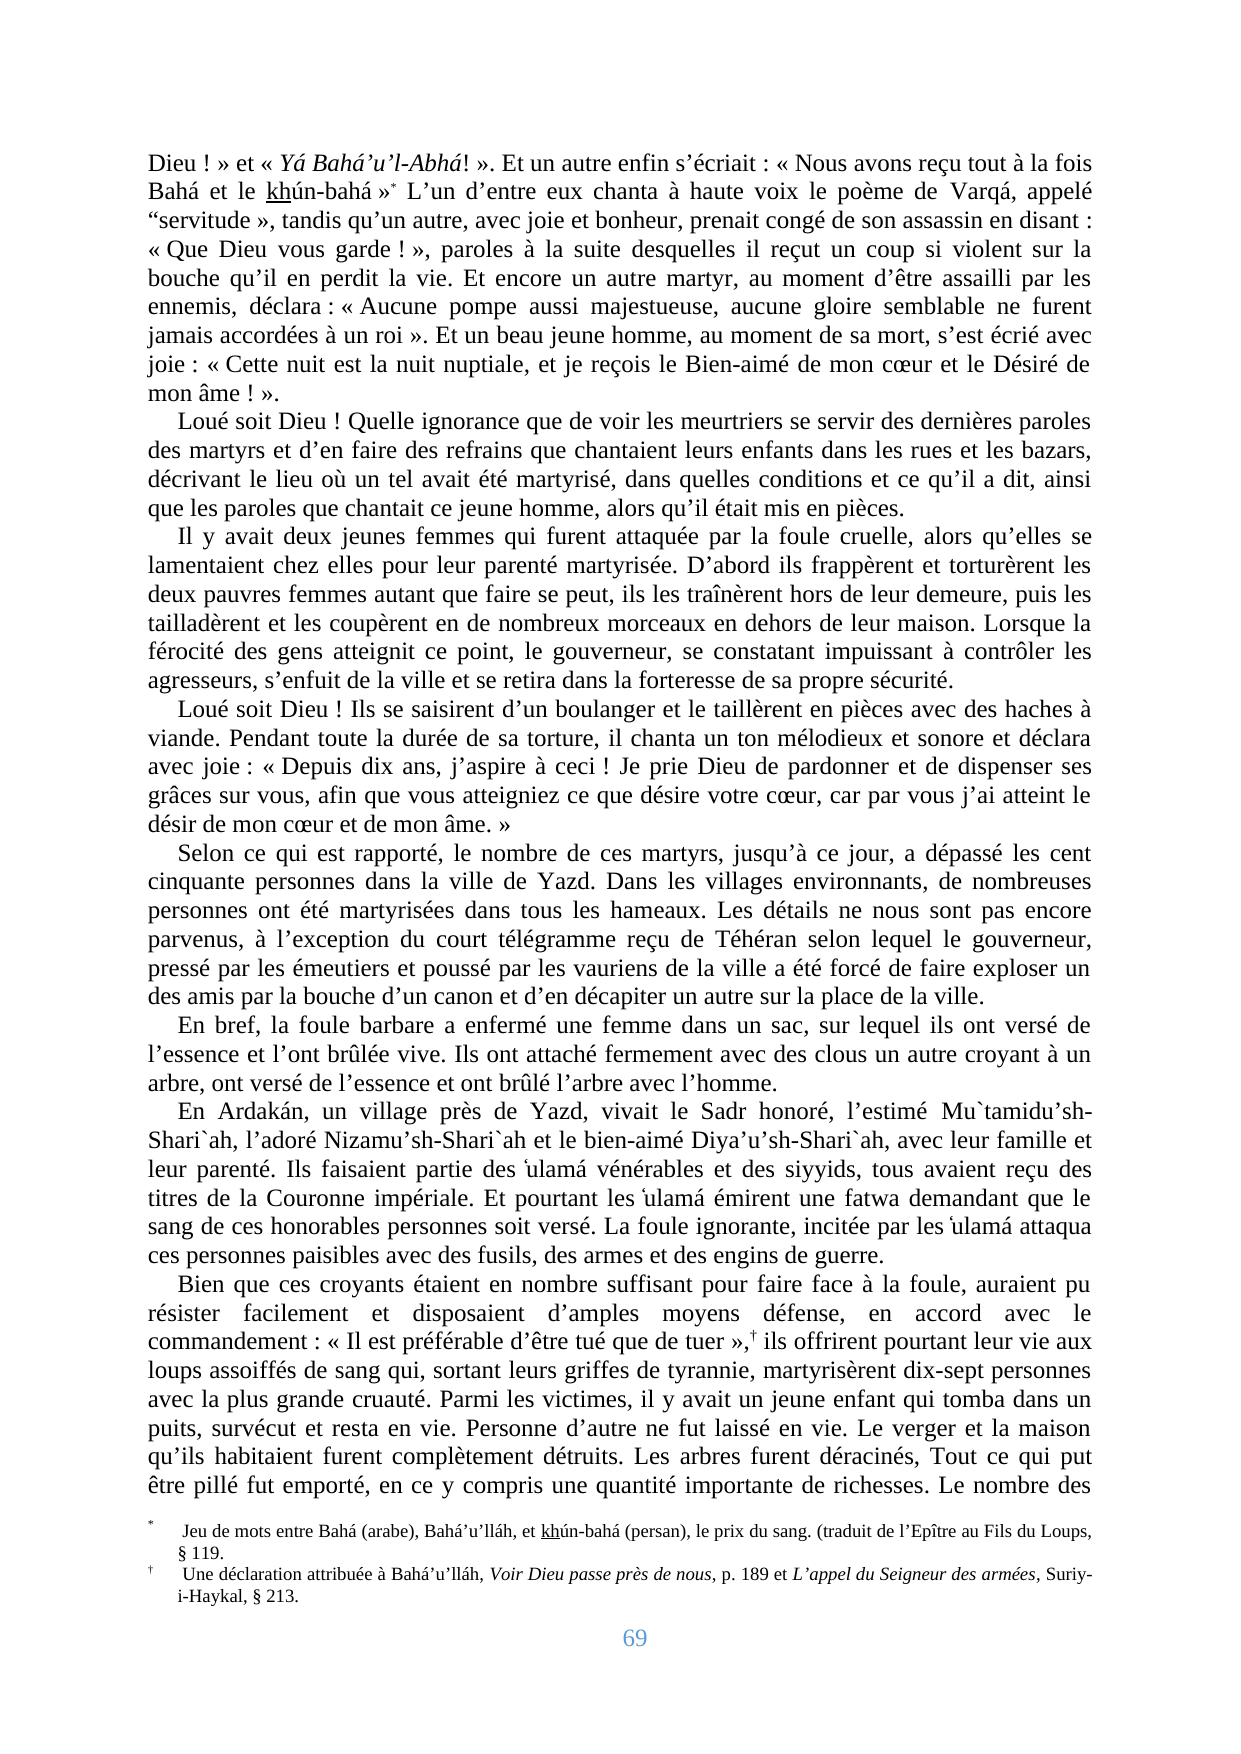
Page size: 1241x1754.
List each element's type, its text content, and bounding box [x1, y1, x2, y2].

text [148, 148, 1093, 406]
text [148, 1269, 1093, 1499]
text Loué soit Dieu ! Ils se saisirent d’un boulanger et le taillèrent en pièces avec des haches à viande. Pendant toute la durée de sa torture, il chanta un ton mélodieux et sonore et déclara avec joie : « Depuis dix ans, j’aspire à ceci ! Je prie Dieu de pardonner et de dispenser ses grâces sur vous, afin que vous atteigniez ce que désire votre cœur, car par vous j’ai atteint le désir de mon cœur et de mon âme. » [148, 694, 1093, 838]
text En Ardakán, un village près de Yazd, vivait le Sadr honoré, l’estimé Mu`tamidu’sh-Shari`ah, l’adoré Nizamu’sh-Shari`ah et le bien-aimé Diya’u’sh-Shari`ah, avec leur famille et leur parenté. Ils faisaient partie des ̒ulamá vénérables et des siyyids, tous avaient reçu des titres de la Couronne impériale. Et pourtant les ̒ulamá émirent une fatwa demandant que le sang de ces honorables personnes soit versé. La foule ignorante, incitée par les ̒ulamá attaqua ces personnes paisibles avec des fusils, des armes et des engins de guerre. [148, 1096, 1093, 1269]
text Loué soit Dieu ! Quelle ignorance que de voir les meurtriers se servir des dernières paroles des martyrs et d’en faire des refrains que chantaient leurs enfants dans les rues et les bazars, décrivant le lieu où un tel avait été martyrisé, dans quelles conditions et ce qu’il a dit, ainsi que les paroles que chantait ce jeune homme, alors qu’il était mis en pièces. [148, 406, 1093, 521]
text Il y avait deux jeunes femmes qui furent attaquée par la foule cruelle, alors qu’elles se lamentaient chez elles pour leur parenté martyrisée. D’abord ils frappèrent et torturèrent les deux pauvres femmes autant que faire se peut, ils les traînèrent hors de leur demeure, puis les tailladèrent et les coupèrent en de nombreux morceaux en dehors de leur maison. Lorsque la férocité des gens atteignit ce point, le gouverneur, se constatant impuissant à contrôler les agresseurs, s’enfuit de la ville et se retira dans la forteresse de sa propre sécurité. [148, 521, 1093, 694]
text En bref, la foule barbare a enfermé une femme dans un sac, sur lequel ils ont versé de l’essence et l’ont brûlée vive. Ils ont attaché fermement avec des clous un autre croyant à un arbre, ont versé de l’essence et ont brûlé l’arbre avec l’homme. [148, 1010, 1093, 1096]
text Selon ce qui est rapporté, le nombre de ces martyrs, jusqu’à ce jour, a dépassé les cent cinquante personnes dans la ville de Yazd. Dans les villages environnants, de nombreuses personnes ont été martyrisées dans tous les hameaux. Les détails ne nous sont pas encore parvenus, à l’exception du court télégramme reçu de Téhéran selon lequel le gouverneur, pressé par les émeutiers et poussé par les vauriens de la ville a été forcé de faire exploser un des amis par la bouche d’un canon et d’en décapiter un autre sur la place de la ville. [148, 838, 1093, 1010]
